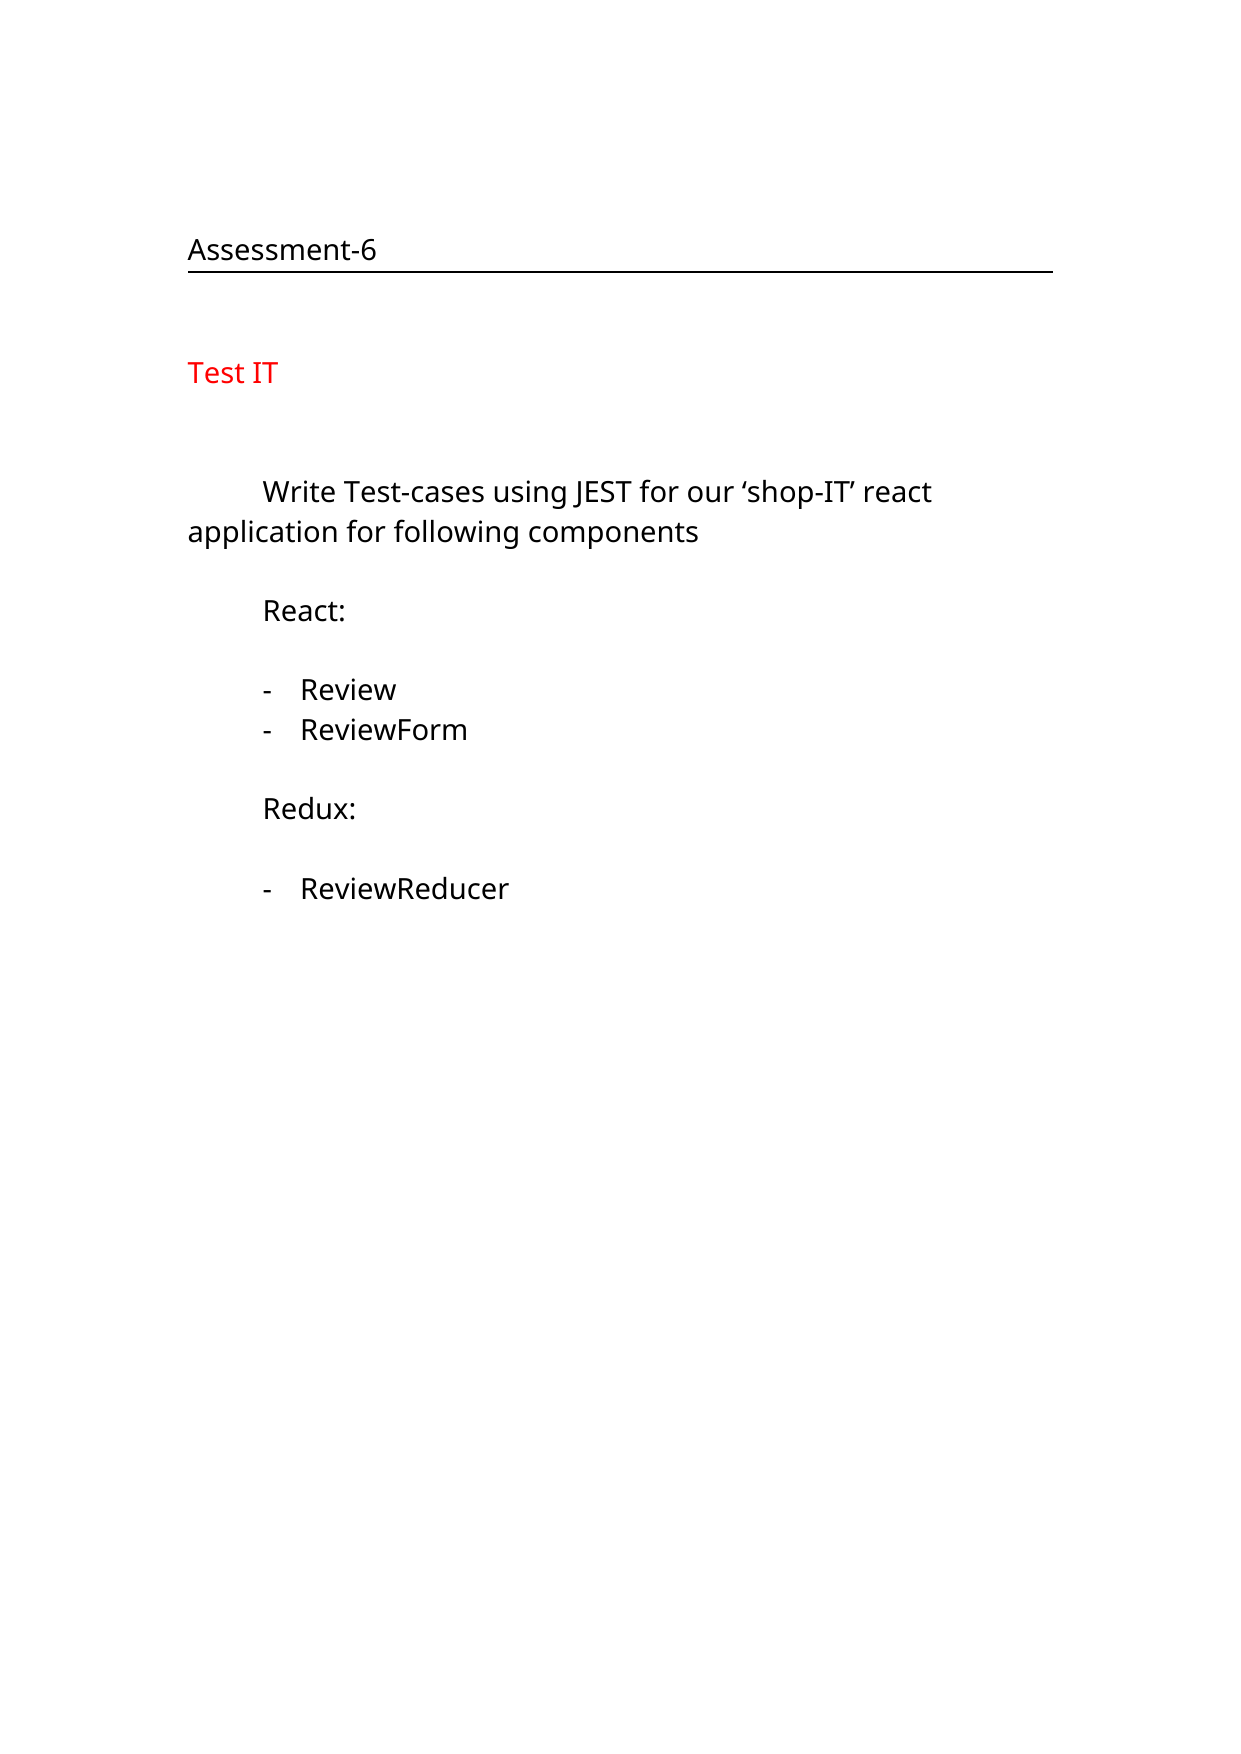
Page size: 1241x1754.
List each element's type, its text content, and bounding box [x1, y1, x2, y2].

list Write Test-cases using JEST for our ‘shop-IT’ react application for following components [187, 471, 1053, 551]
list ReviewReducer [262, 868, 1053, 908]
list Review [262, 669, 1053, 709]
list React: [187, 590, 1053, 630]
list ReviewForm [262, 709, 1053, 749]
text Redux: [262, 789, 1053, 828]
text Assessment-6 [187, 229, 1053, 273]
text Test IT [187, 352, 1053, 392]
